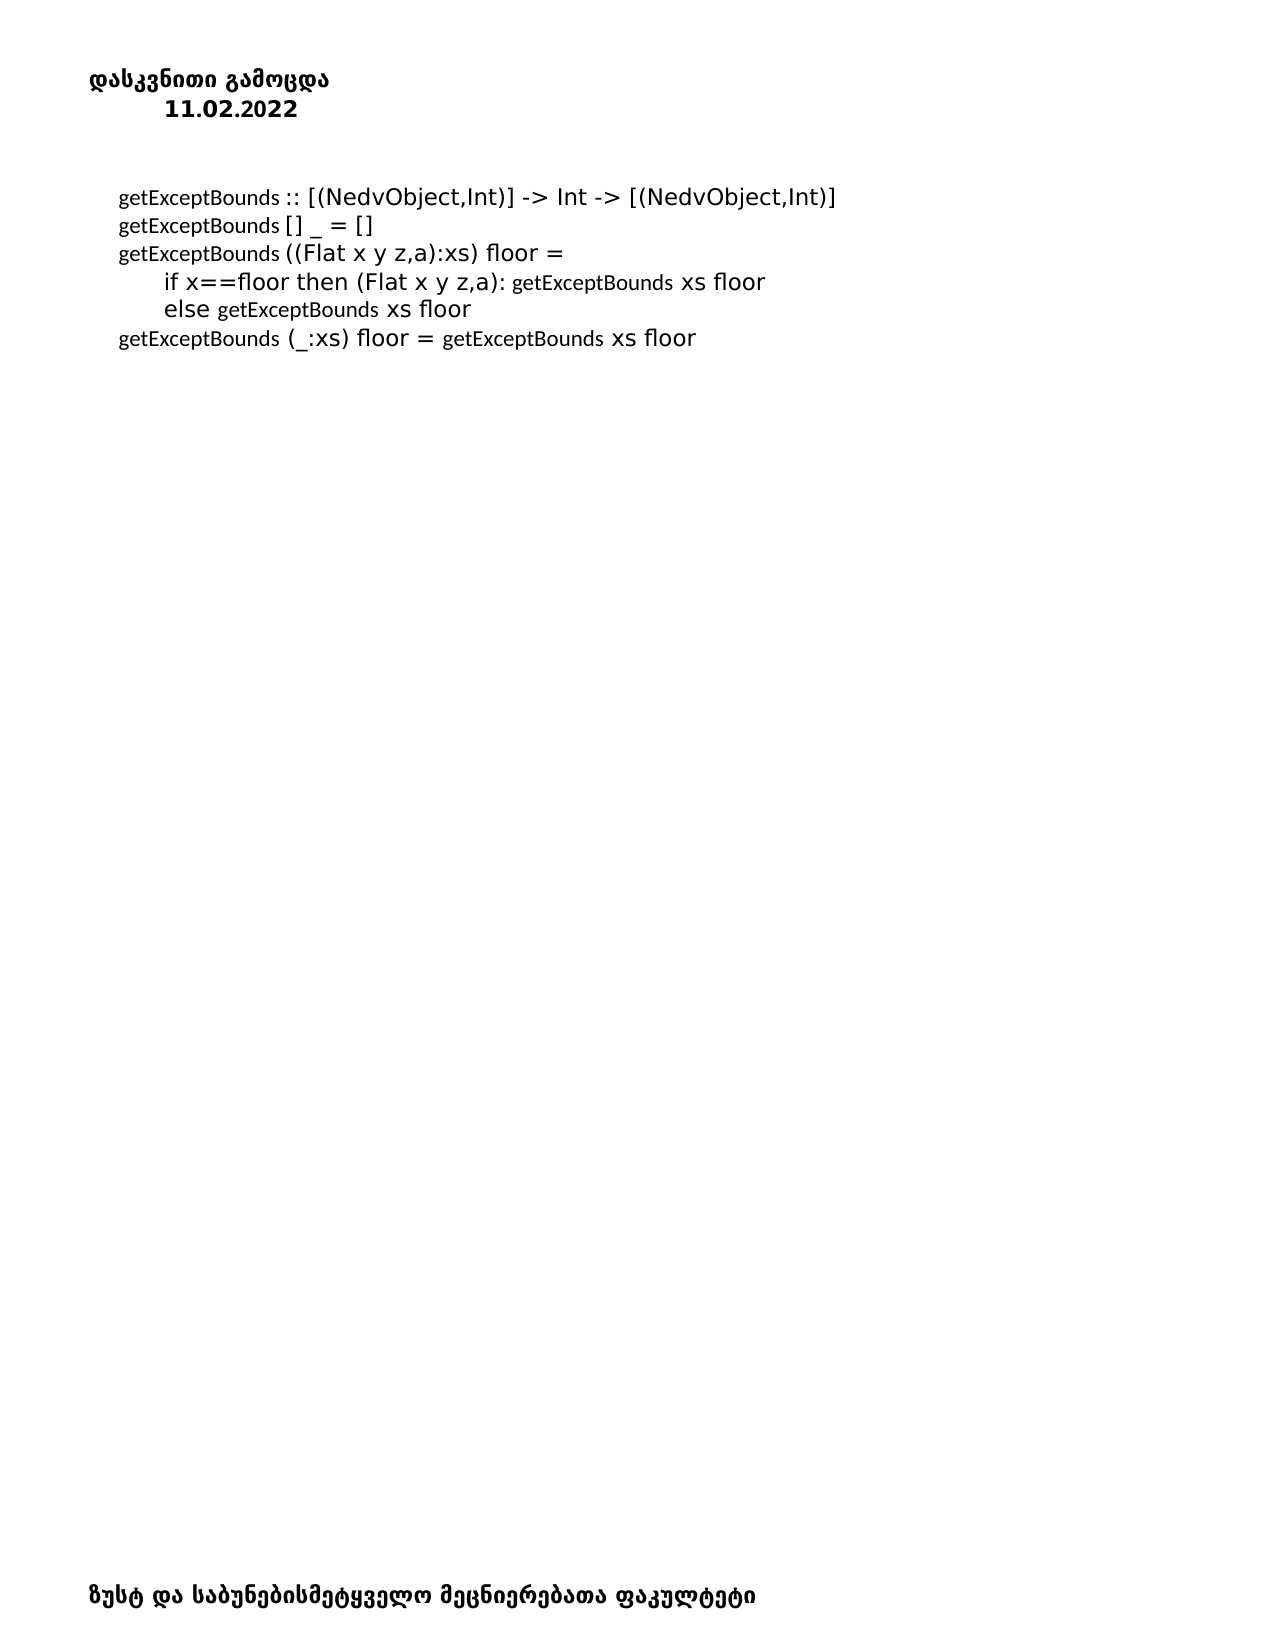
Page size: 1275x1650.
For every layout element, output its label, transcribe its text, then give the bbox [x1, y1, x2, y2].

text getExceptBounds ((Flat x y z,a):xs) floor = [89, 239, 1181, 268]
text getExceptBounds (_:xs) floor = getExceptBounds xs floor [89, 324, 1181, 352]
text else getExceptBounds xs floor [118, 296, 1181, 324]
text getExceptBounds [] _ = [] [89, 212, 1181, 239]
text getExceptBounds :: [(NedvObject,Int)] -> Int -> [(NedvObject,Int)] [89, 183, 1181, 212]
text if x==floor then (Flat x y z,a): getExceptBounds xs floor [118, 268, 1181, 296]
